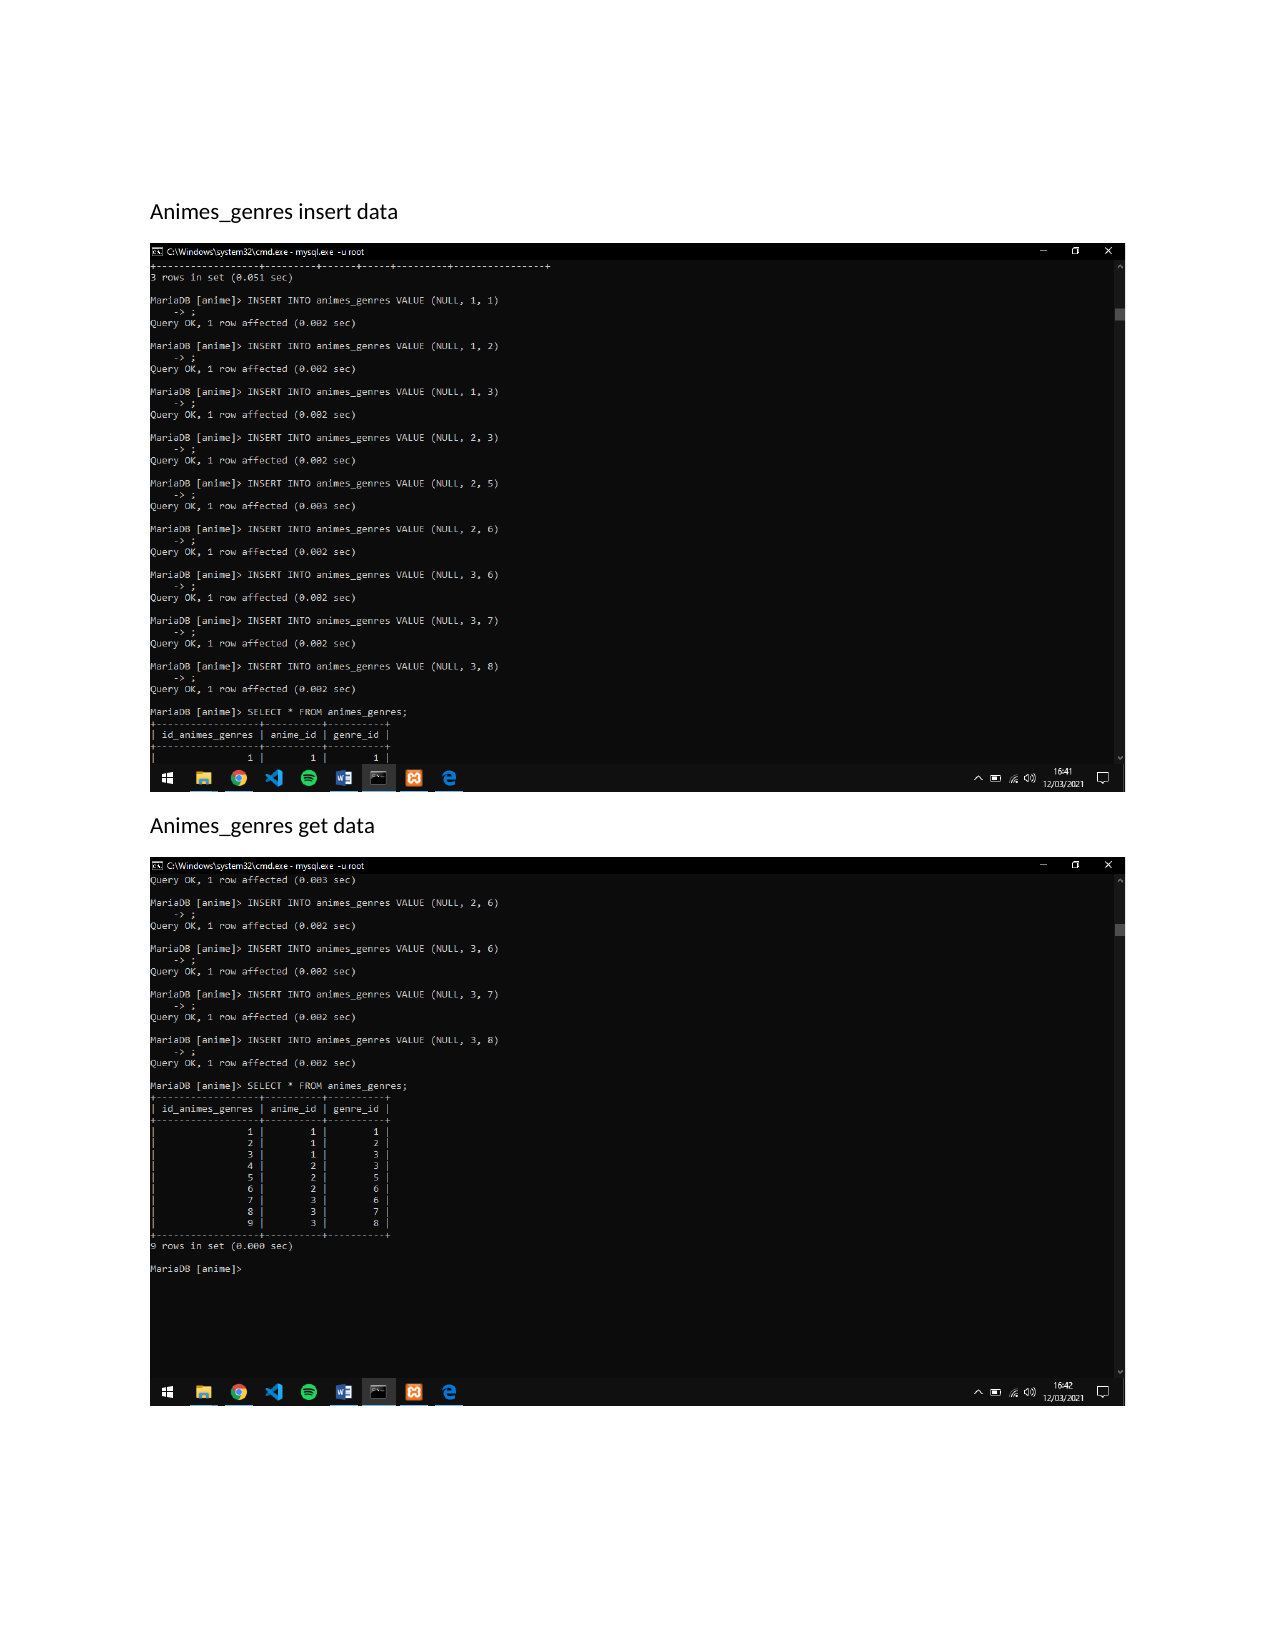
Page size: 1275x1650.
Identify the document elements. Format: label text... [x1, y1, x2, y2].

picture [150, 243, 1125, 792]
text Animes_genres insert data [150, 197, 1125, 225]
text Animes_genres get data [150, 811, 1125, 839]
picture [150, 857, 1125, 1406]
